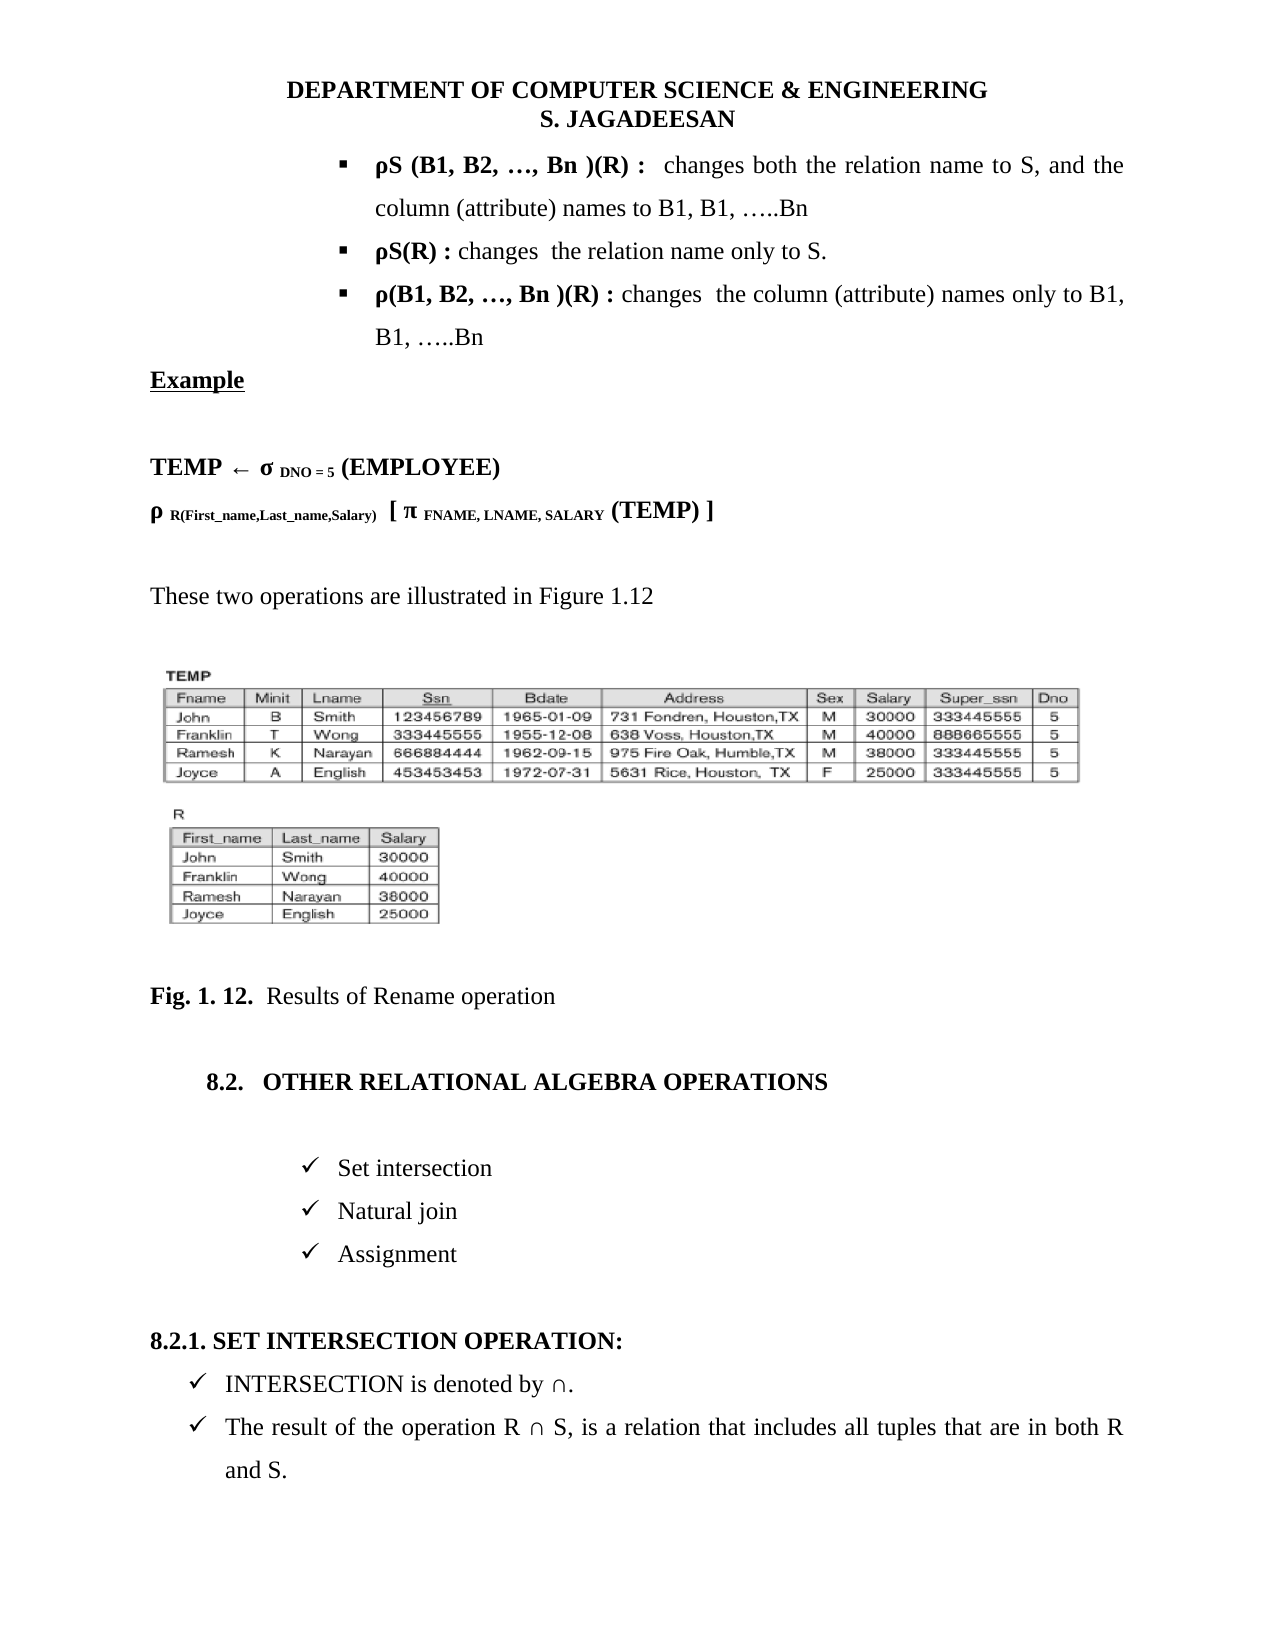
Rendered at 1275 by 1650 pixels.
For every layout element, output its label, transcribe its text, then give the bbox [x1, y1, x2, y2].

list ρS(R) : changes the relation name only to S. [337, 236, 1125, 265]
text Fig. 1. 12. Results of Rename operation [150, 981, 1125, 1009]
text Example [150, 366, 1125, 394]
list Assignment [300, 1239, 1125, 1268]
list ρS (B1, B2, …, Bn )(R) : changes both the relation name to S, and the column (attribute) names to B1, B1, …..Bn [337, 150, 1125, 222]
list Set intersection [300, 1153, 1125, 1182]
list ρ(B1, B2, …, Bn )(R) : changes the column (attribute) names only to B1, B1, …..Bn [337, 279, 1125, 351]
text 8.2.1. SET INTERSECTION OPERATION: [150, 1326, 1125, 1354]
list OTHER RELATIONAL ALGEBRA OPERATIONS [206, 1067, 1125, 1096]
list The result of the operation R ∩ S, is a relation that includes all tuples that are in both R and S. [187, 1412, 1125, 1484]
text ρ R(First_name,Last_name,Salary) [ π FNAME, LNAME, SALARY (TEMP) ] [150, 495, 1125, 524]
text These two operations are illustrated in Figure 1.12 [150, 581, 1125, 610]
text TEMP ← σ DNO = 5 (EMPLOYEE) [150, 452, 1125, 481]
list Natural join [300, 1196, 1125, 1225]
list INTERSECTION is denoted by ∩. [187, 1369, 1125, 1398]
